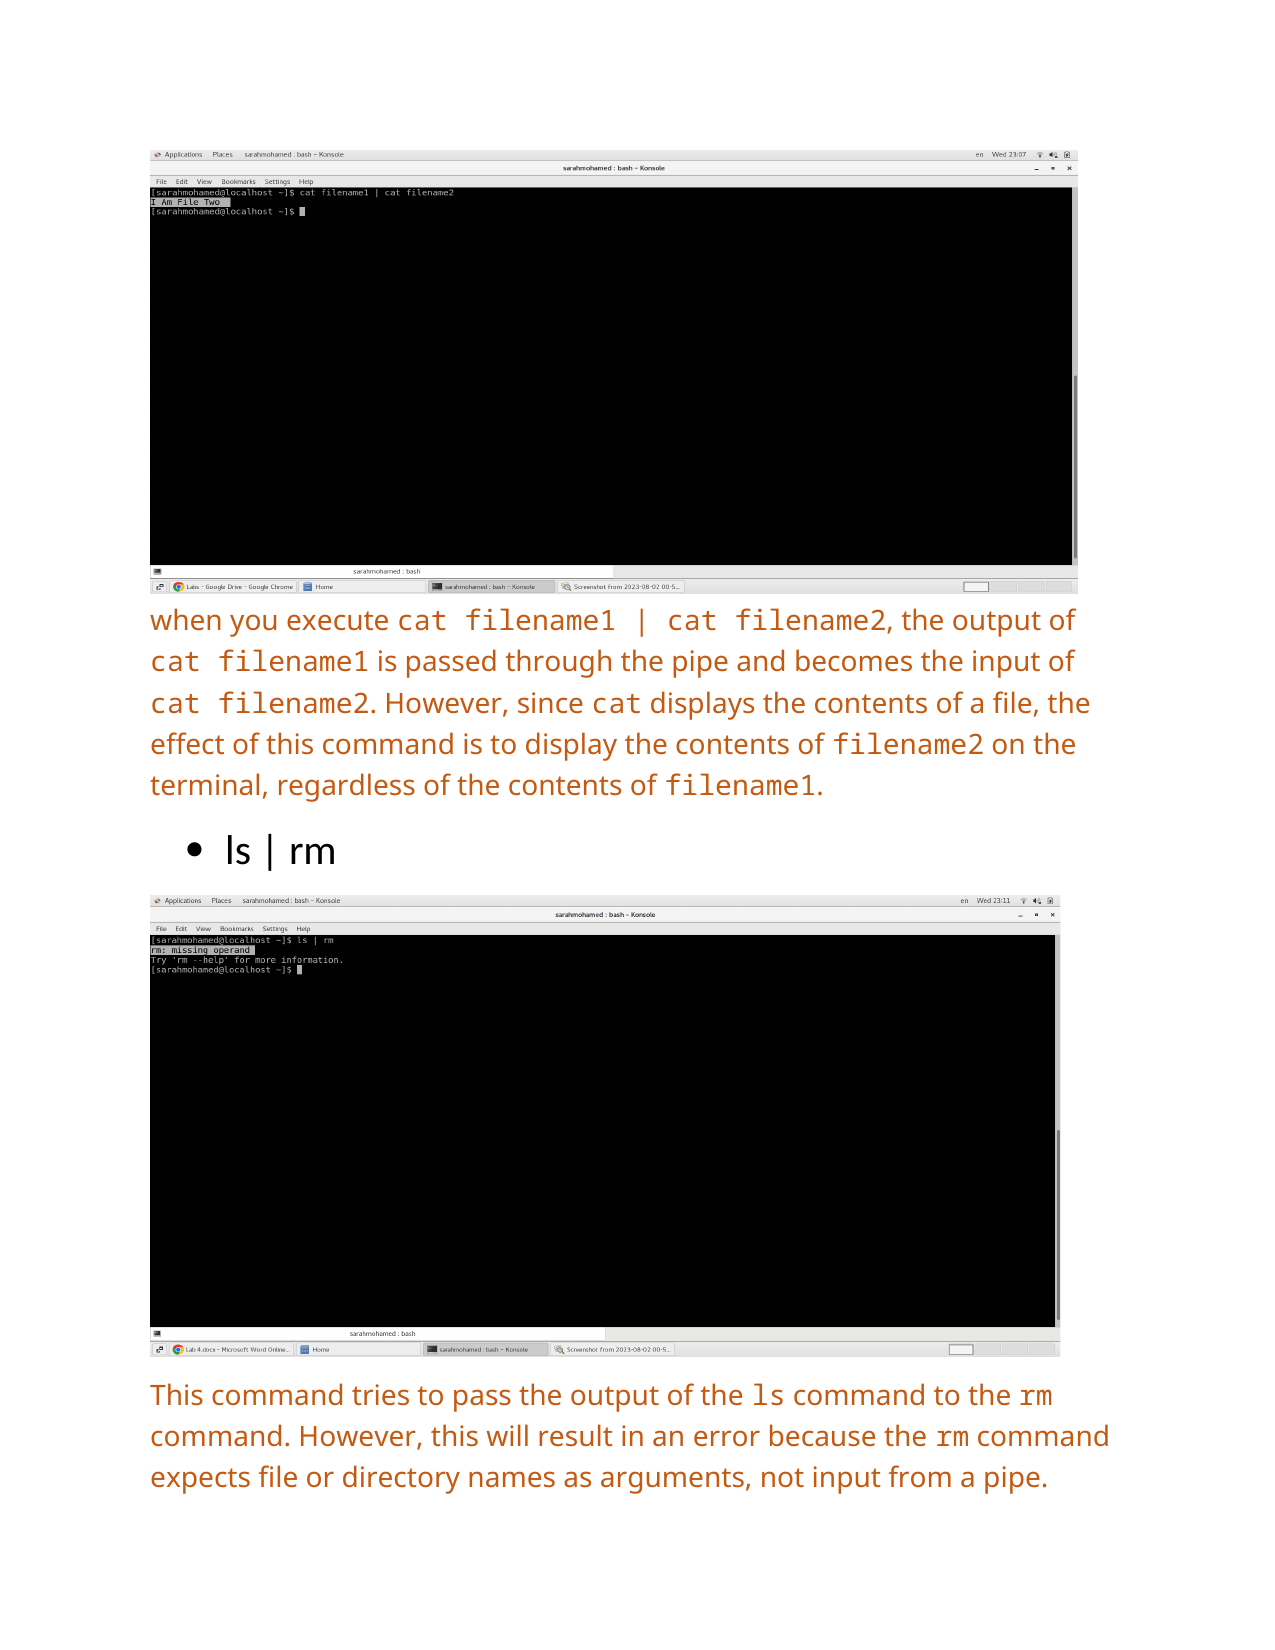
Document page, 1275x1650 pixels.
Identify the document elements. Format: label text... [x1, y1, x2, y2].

list ls | rm [187, 824, 1125, 874]
text when you execute cat filename1 | cat filename2, the output of cat filename1 is passed through the pipe and becomes the input of cat filename2. However, since cat displays the contents of a file, the effect of this command is to display the contents of filename2 on the terminal, regardless of the contents of filename1. [150, 197, 1125, 804]
text This command tries to pass the output of the ls command to the rm command. However, this will result in an error because the rm command expects file or directory names as arguments, not input from a pipe. [150, 942, 1125, 1496]
